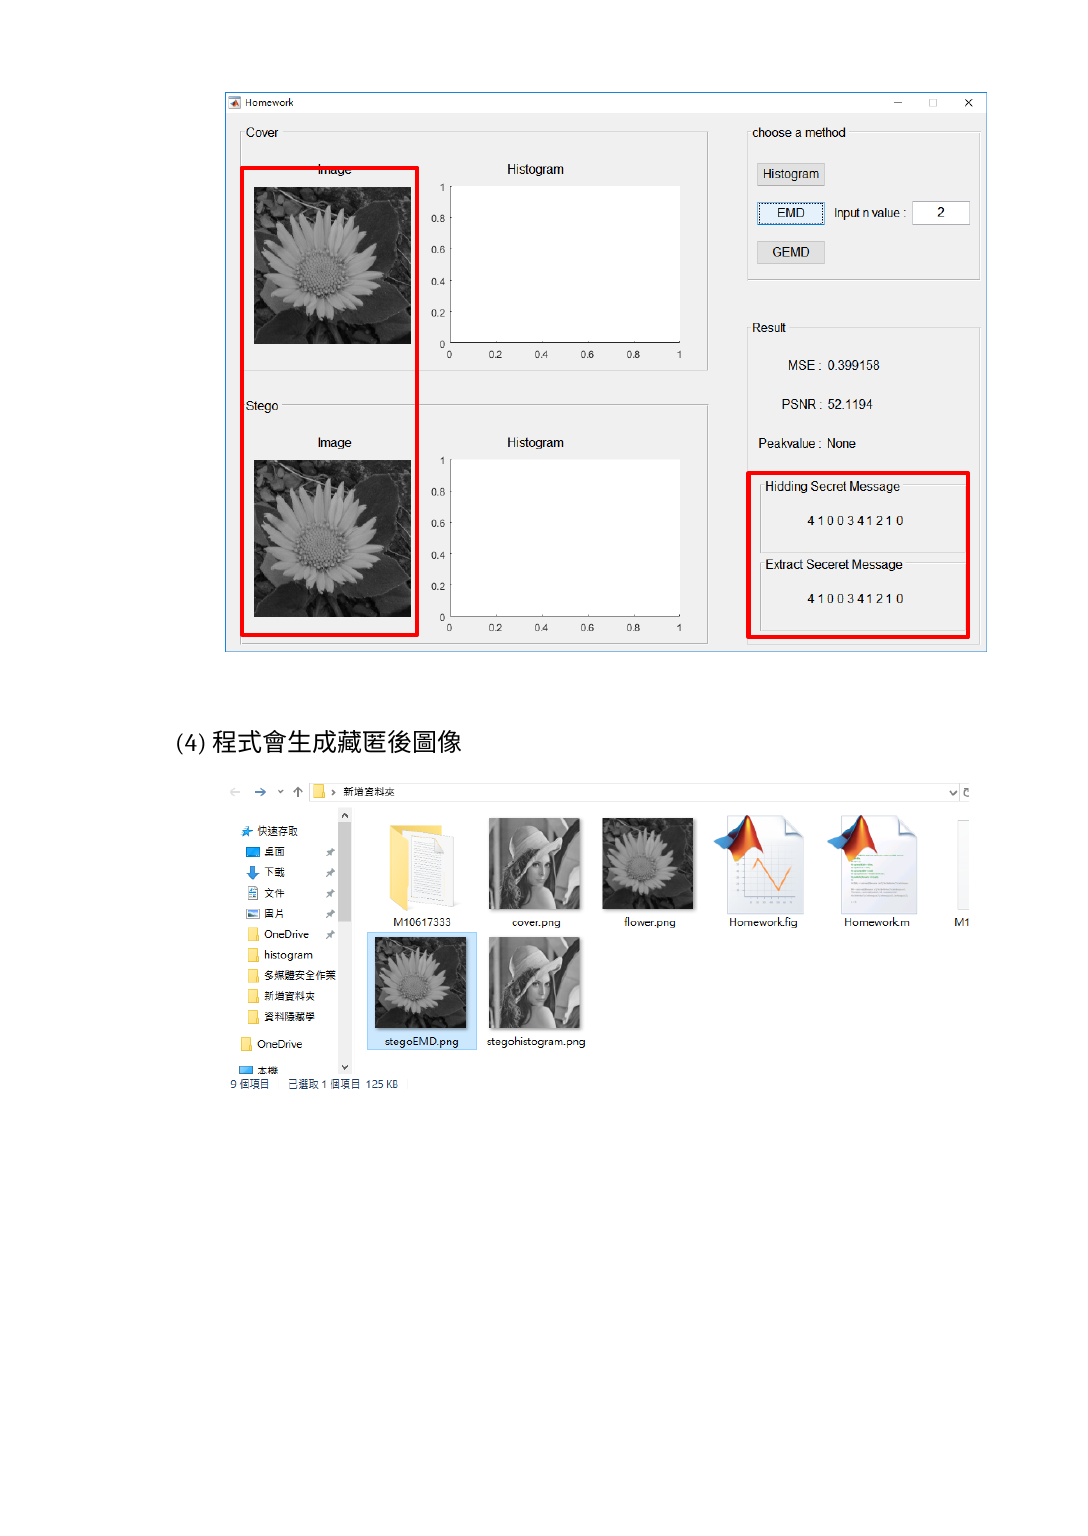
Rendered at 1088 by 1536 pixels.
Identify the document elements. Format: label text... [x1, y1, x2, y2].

picture [225, 92, 987, 652]
text (4) 程式會生成藏匿後圖像 [175, 722, 1012, 760]
picture [225, 777, 969, 1091]
